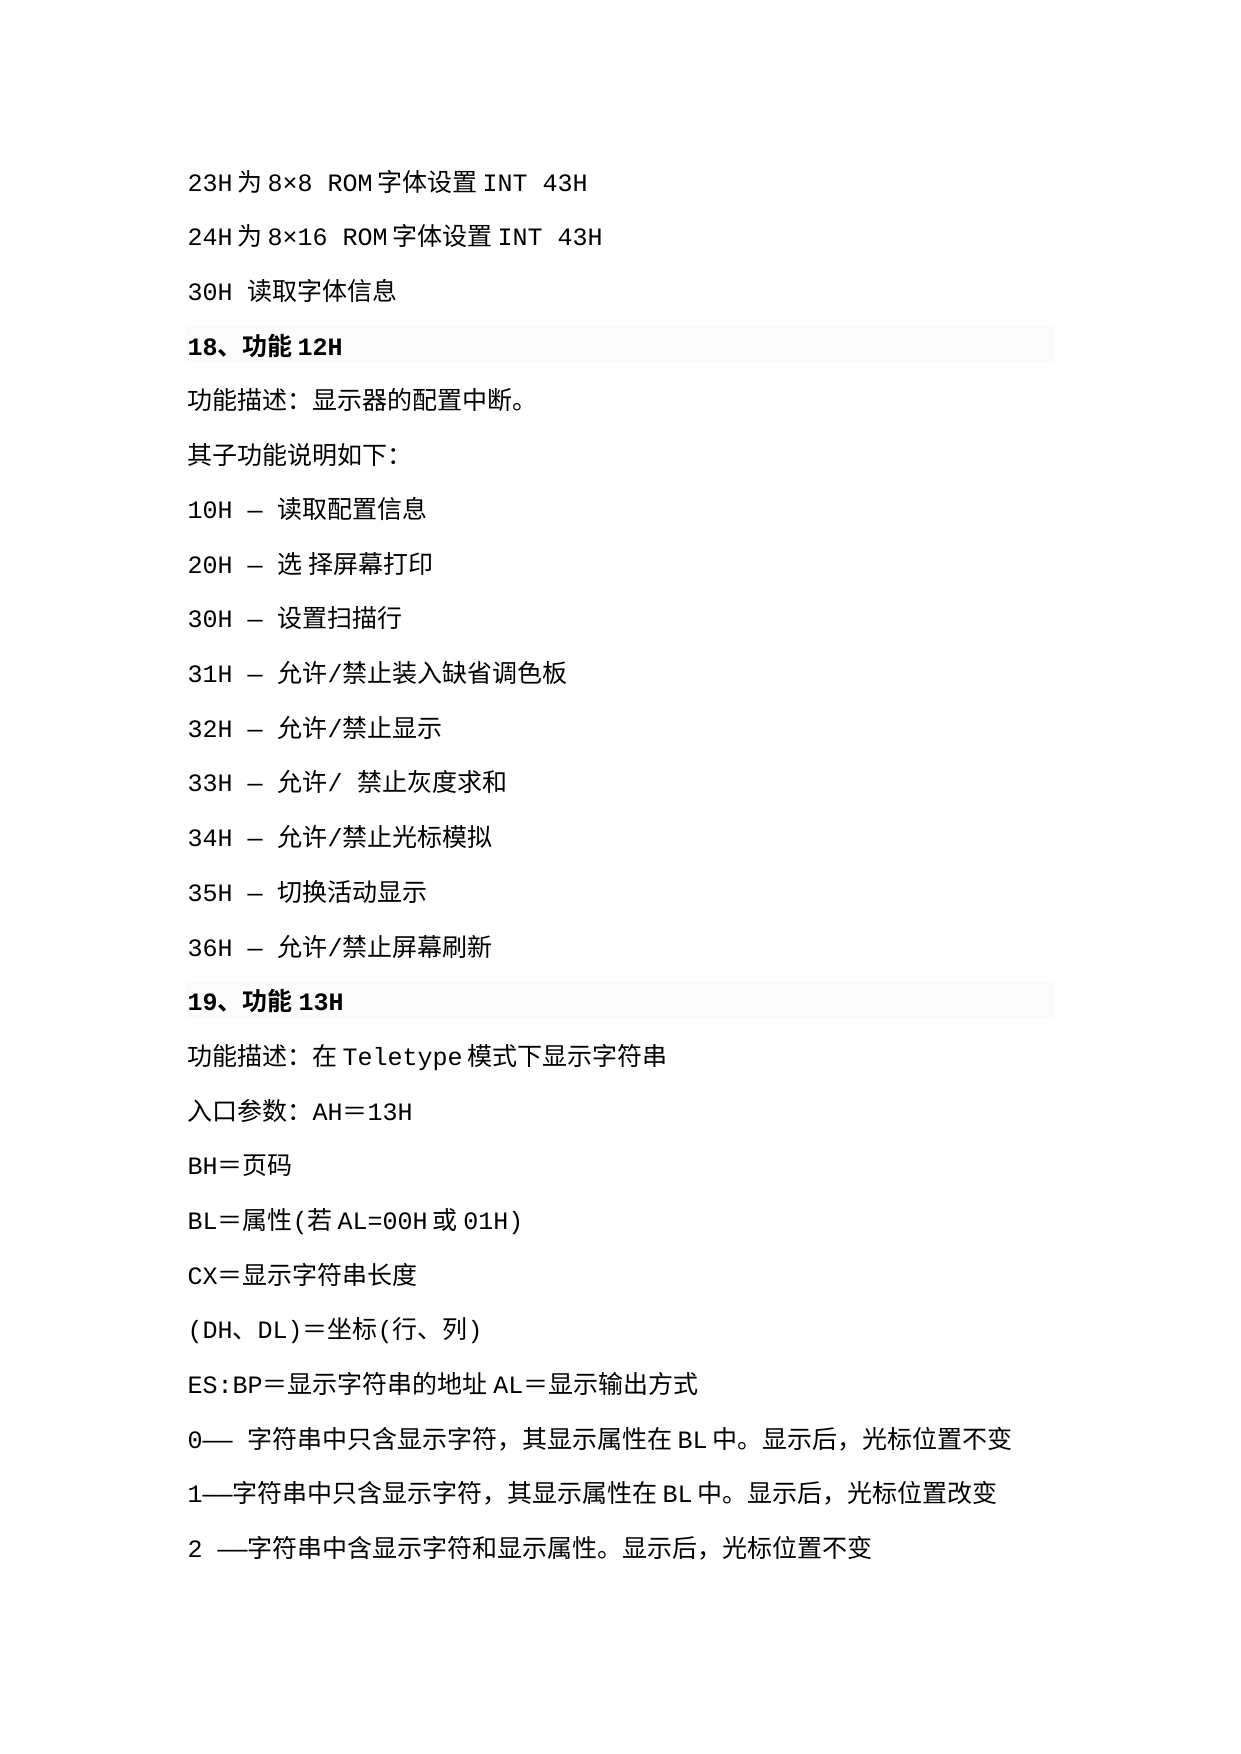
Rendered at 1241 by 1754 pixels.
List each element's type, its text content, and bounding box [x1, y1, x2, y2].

text 35H — 切换活动显示 [187, 872, 1053, 909]
text 34H — 允许/禁止光标模拟 [187, 818, 1053, 854]
text 36H — 允许/禁止屏幕刷新 [187, 927, 1053, 963]
text BH＝页码 [187, 1146, 1053, 1182]
text 18、功能12H [187, 326, 1053, 362]
text 功能描述：显示器的配置中断。 [187, 381, 1053, 417]
text 功能描述：在Teletype模式下显示字符串 [187, 1036, 1053, 1073]
text 23H为8×8 ROM字体设置INT 43H [187, 162, 1053, 198]
text 30H — 设置扫描行 [187, 599, 1053, 635]
text 32H — 允许/禁止显示 [187, 708, 1053, 745]
text CX＝显示字符串长度 [187, 1255, 1053, 1292]
text 30H 读取字体信息 [187, 271, 1053, 308]
text 31H — 允许/禁止装入缺省调色板 [187, 653, 1053, 690]
text 0—— 字符串中只含显示字符，其显示属性在BL中。显示后，光标位置不变 [187, 1419, 1053, 1456]
text (DH、DL)＝坐标(行、列) [187, 1310, 1053, 1346]
text 10H — 读取配置信息 [187, 489, 1053, 526]
text 入口参数：AH＝13H [187, 1091, 1053, 1127]
text 33H — 允许/ 禁止灰度求和 [187, 763, 1053, 799]
text 2 ——字符串中含显示字符和显示属性。显示后，光标位置不变 [187, 1528, 1053, 1565]
text BL＝属性(若AL=00H或 01H) [187, 1200, 1053, 1237]
text ES:BP＝显示字符串的地址 AL＝显示输出方式 [187, 1364, 1053, 1401]
text 19、功能 13H [187, 982, 1053, 1018]
text 其子功能说明如下： [187, 435, 1053, 471]
text 24H为8×16 ROM字体设置INT 43H [187, 217, 1053, 253]
text 1——字符串中只含显示字符，其显示属性在BL中。显示后，光标位置改变 [187, 1474, 1053, 1510]
text 20H — 选 择屏幕打印 [187, 544, 1053, 581]
